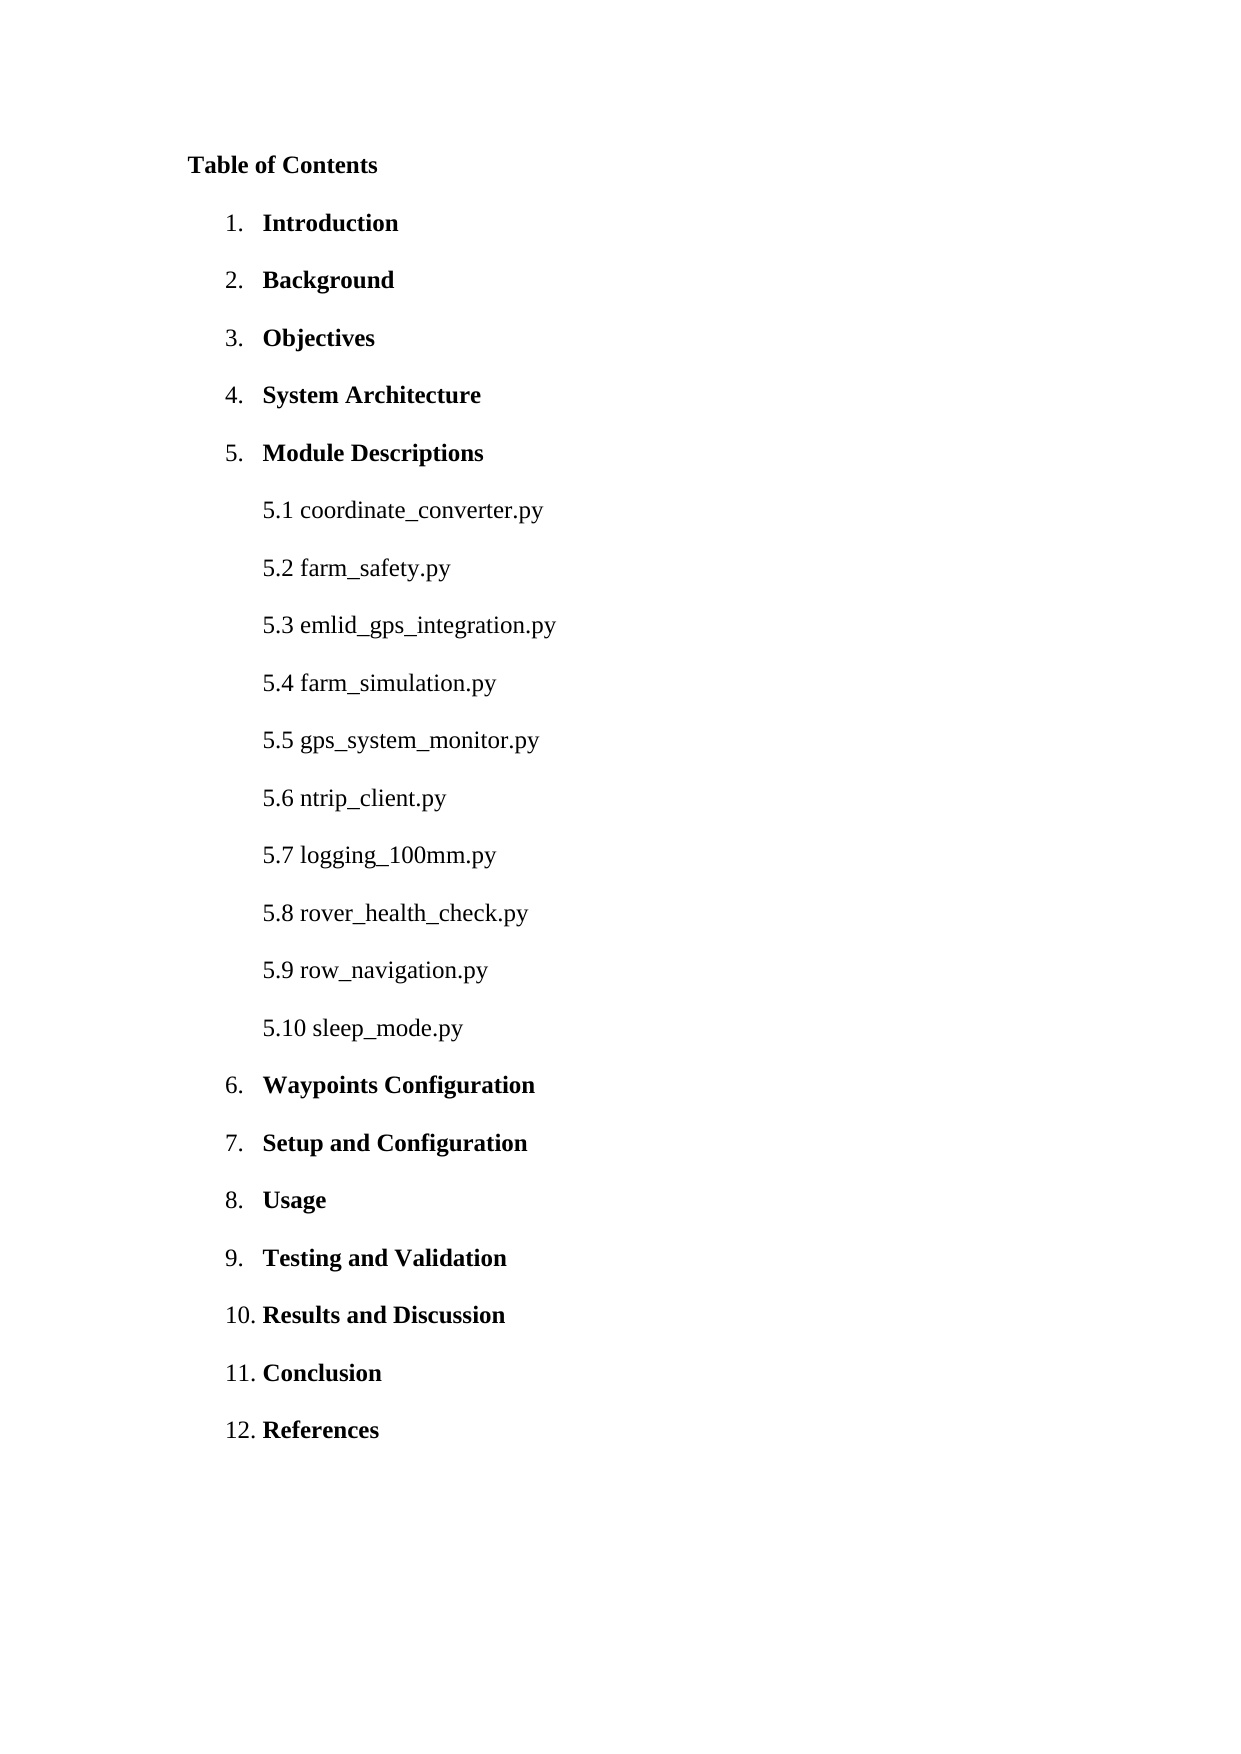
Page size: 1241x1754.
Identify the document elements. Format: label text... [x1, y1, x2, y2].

list Results and Discussion [225, 1300, 1053, 1329]
list Conclusion [225, 1358, 1053, 1387]
list Waypoints Configuration [225, 1070, 1053, 1099]
list System Architecture [225, 380, 1053, 409]
list Setup and Configuration [225, 1128, 1053, 1157]
list References [225, 1415, 1053, 1444]
list Module Descriptions 5.1 coordinate_converter.py 5.2 farm_safety.py 5.3 emlid_gps_integration.py 5.4 farm_simulation.py 5.5 gps_system_monitor.py 5.6 ntrip_client.py 5.7 logging_100mm.py 5.8 rover_health_check.py 5.9 row_navigation.py 5.10 sleep_mode.py [225, 438, 1053, 1042]
subtitle Table of Contents [187, 150, 1053, 179]
list Testing and Validation [225, 1243, 1053, 1272]
list Background [225, 265, 1053, 294]
list Usage [225, 1185, 1053, 1214]
list Introduction [225, 208, 1053, 237]
list Objectives [225, 323, 1053, 352]
